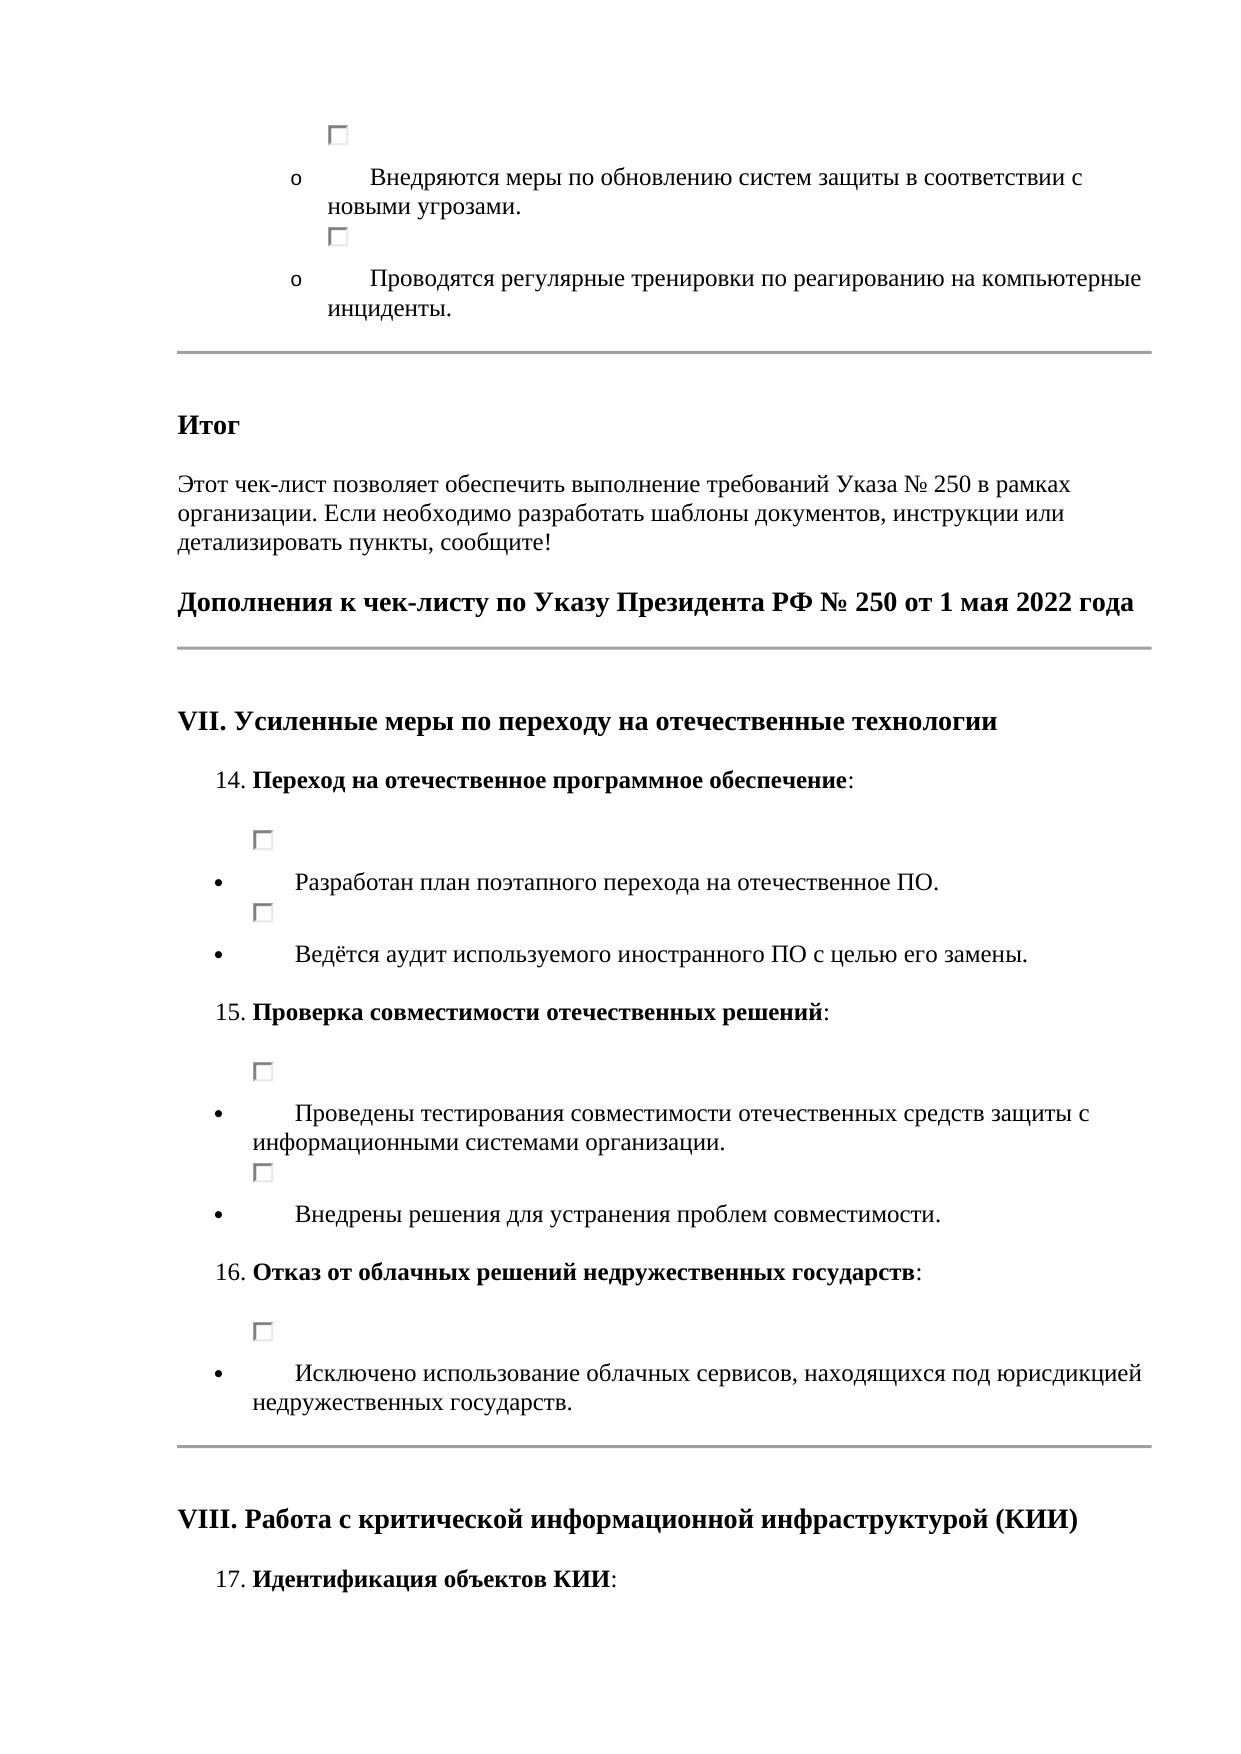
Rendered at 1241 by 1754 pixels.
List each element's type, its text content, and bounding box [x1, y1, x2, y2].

list Исключено использование облачных сервисов, находящихся под юрисдикцией недружественных государств. [215, 1315, 1152, 1416]
text Этот чек-лист позволяет обеспечить выполнение требований Указа № 250 в рамках организации. Если необходимо разработать шаблоны документов, инструкции или детализировать пункты, сообщите! [177, 469, 1152, 556]
text Дополнения к чек-листу по Указу Президента РФ № 250 от 1 мая 2022 года [177, 585, 1152, 617]
text Итог [177, 408, 1152, 440]
list Разработан план поэтапного перехода на отечественное ПО. [215, 823, 1152, 895]
text VII. Усиленные меры по переходу на отечественные технологии [177, 704, 1152, 736]
list Проводятся регулярные тренировки по реагированию на компьютерные инциденты. [290, 220, 1152, 322]
list Переход на отечественное программное обеспечение: [215, 765, 1152, 794]
text VIII. Работа с критической информационной инфраструктурой (КИИ) [177, 1502, 1152, 1534]
list Идентификация объектов КИИ: [215, 1564, 1152, 1592]
list Проведены тестирования совместимости отечественных средств защиты с информационными системами организации. [215, 1055, 1152, 1156]
list Отказ от облачных решений недружественных государств: [215, 1257, 1152, 1286]
list Внедряются меры по обновлению систем защиты в соответствии с новыми угрозами. [290, 118, 1152, 220]
list Внедрены решения для устранения проблем совместимости. [215, 1156, 1152, 1228]
list Проверка совместимости отечественных решений: [215, 997, 1152, 1026]
list Ведётся аудит используемого иностранного ПО с целью его замены. [215, 895, 1152, 968]
